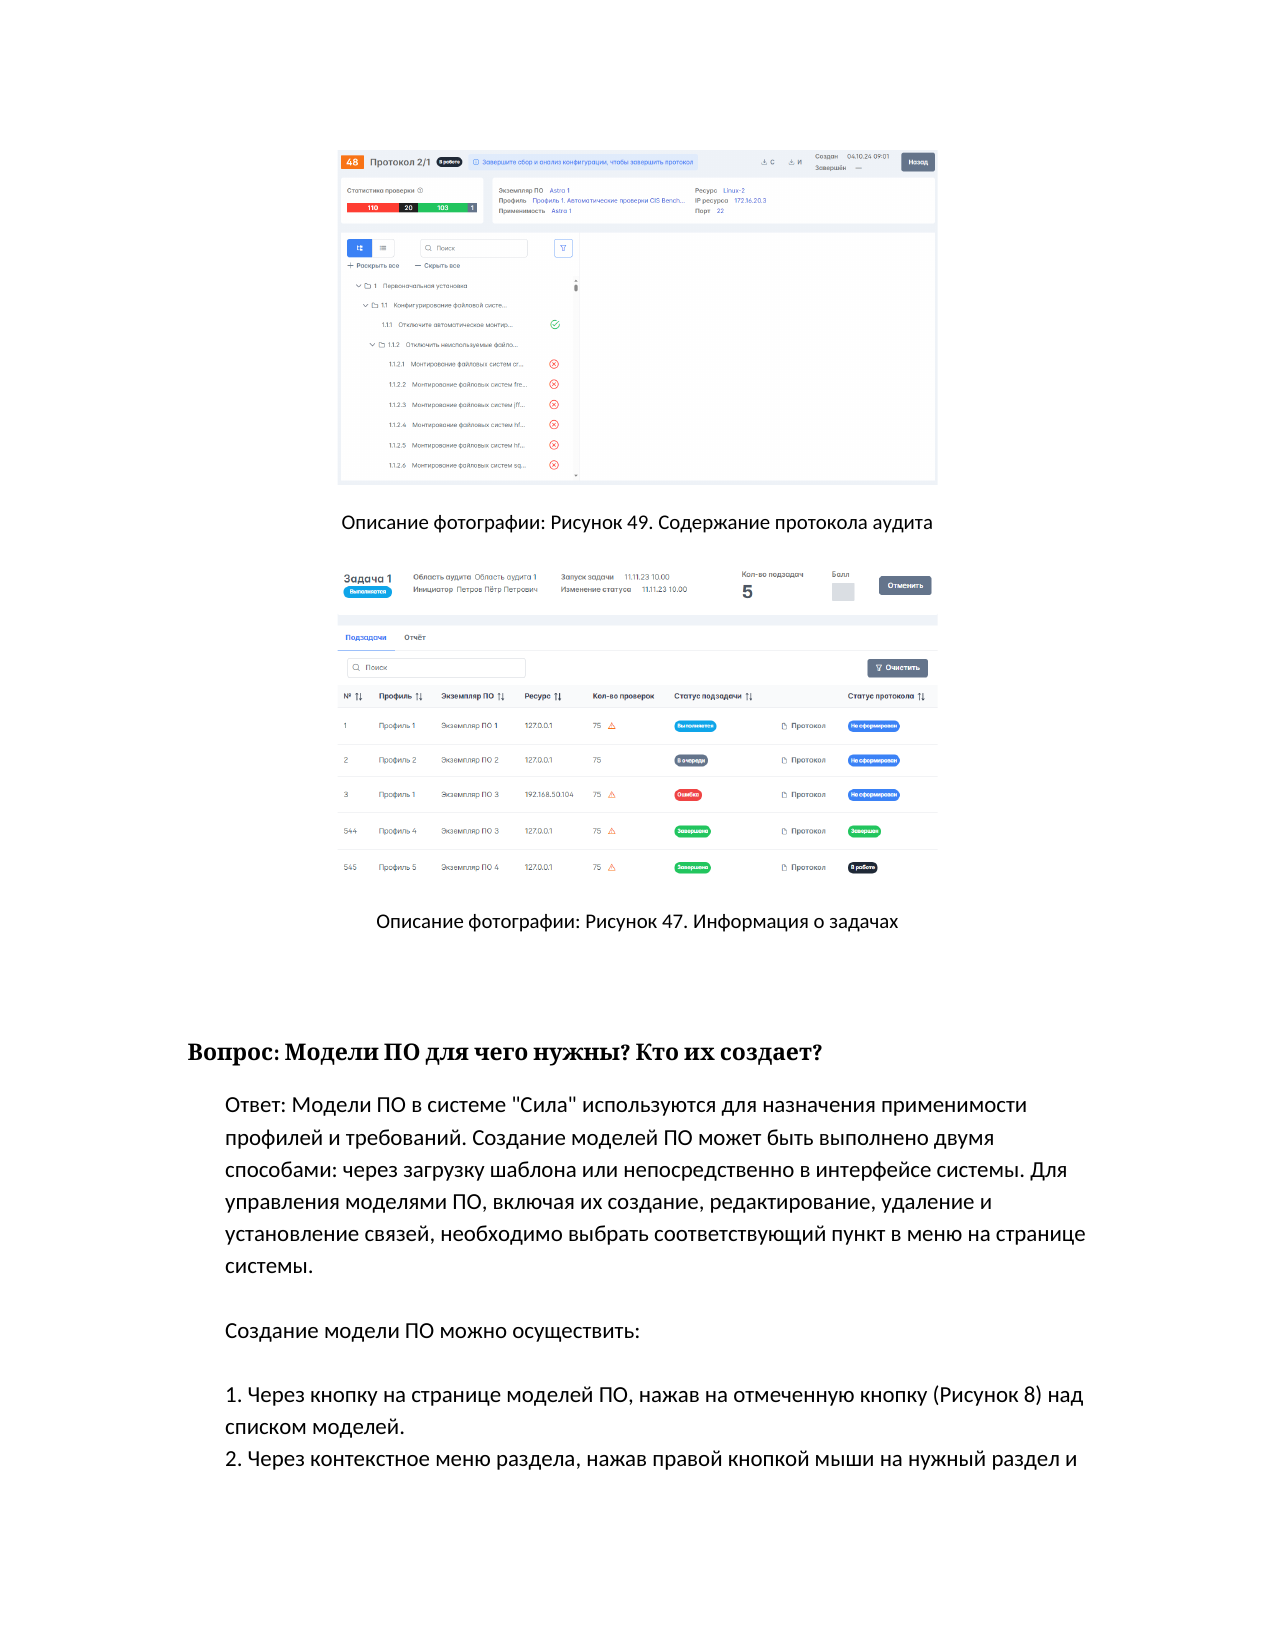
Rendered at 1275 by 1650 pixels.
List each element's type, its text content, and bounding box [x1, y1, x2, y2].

picture [337, 150, 938, 485]
text Описание фотографии: Рисунок 49. Содержание протокола аудита [187, 509, 1087, 534]
text Вопрос: Модели ПО для чего нужны? Кто их создает? [187, 1039, 1087, 1066]
picture [337, 558, 938, 884]
text Описание фотографии: Рисунок 47. Информация о задачах [187, 908, 1087, 933]
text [225, 1090, 1087, 1472]
